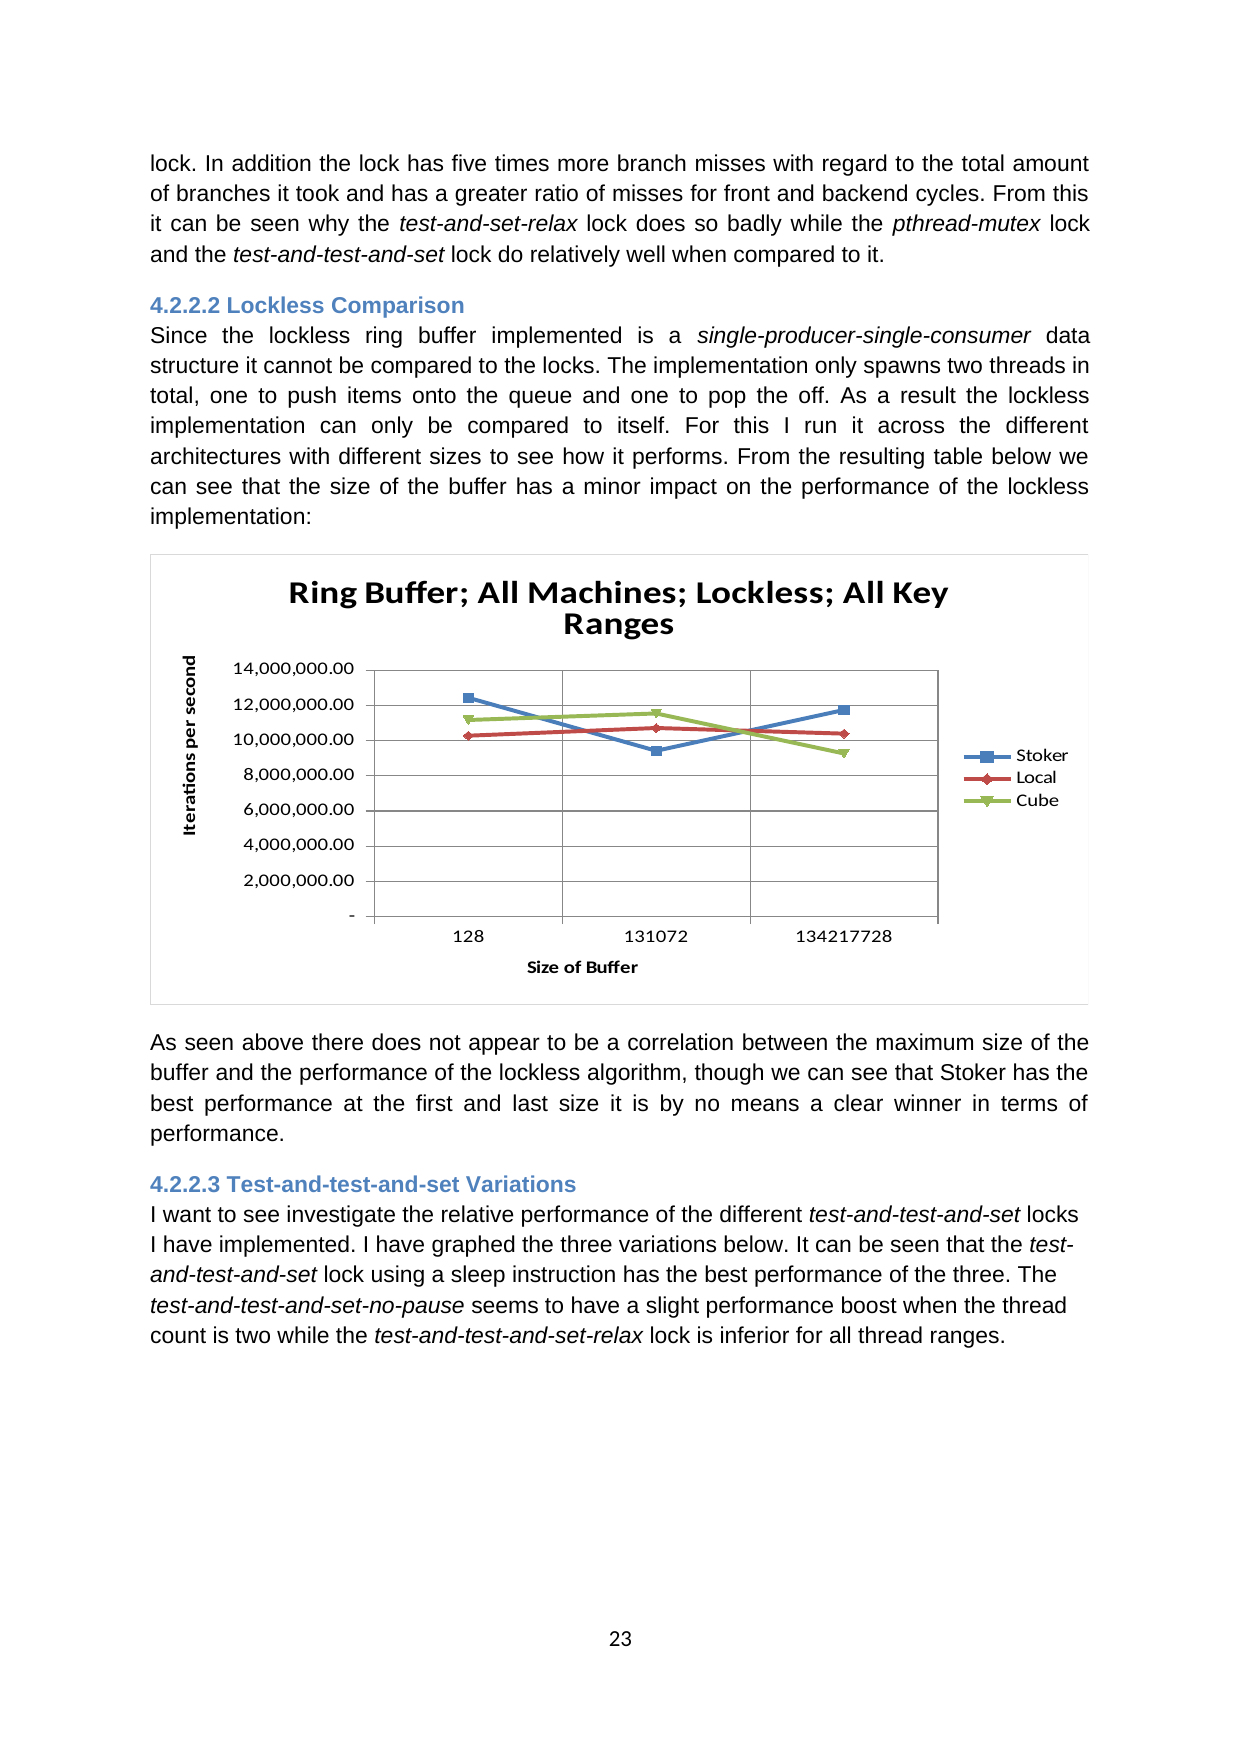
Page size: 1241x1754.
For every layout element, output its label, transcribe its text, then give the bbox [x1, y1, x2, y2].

subtitle 4.2.2.2 Lockless Comparison [150, 292, 1090, 318]
text As seen above there does not appear to be a correlation between the maximum size of the buffer and the performance of the lockless algorithm, though we can see that Stoker has the best performance at the first and last size it is by no means a clear winner in terms of performance. [150, 1029, 1090, 1146]
text I want to see investigate the relative performance of the different test-and-test-and-set locks I have implemented. I have graphed the three variations below. It can be seen that the test-and-test-and-set lock using a sleep instruction has the best performance of the three. The test-and-test-and-set-no-pause seems to have a slight performance boost when the thread count is two while the test-and-test-and-set-relax lock is inferior for all thread ranges. [150, 1201, 1090, 1348]
subtitle 4.2.2.3 Test-and-test-and-set Variations [150, 1171, 1090, 1197]
